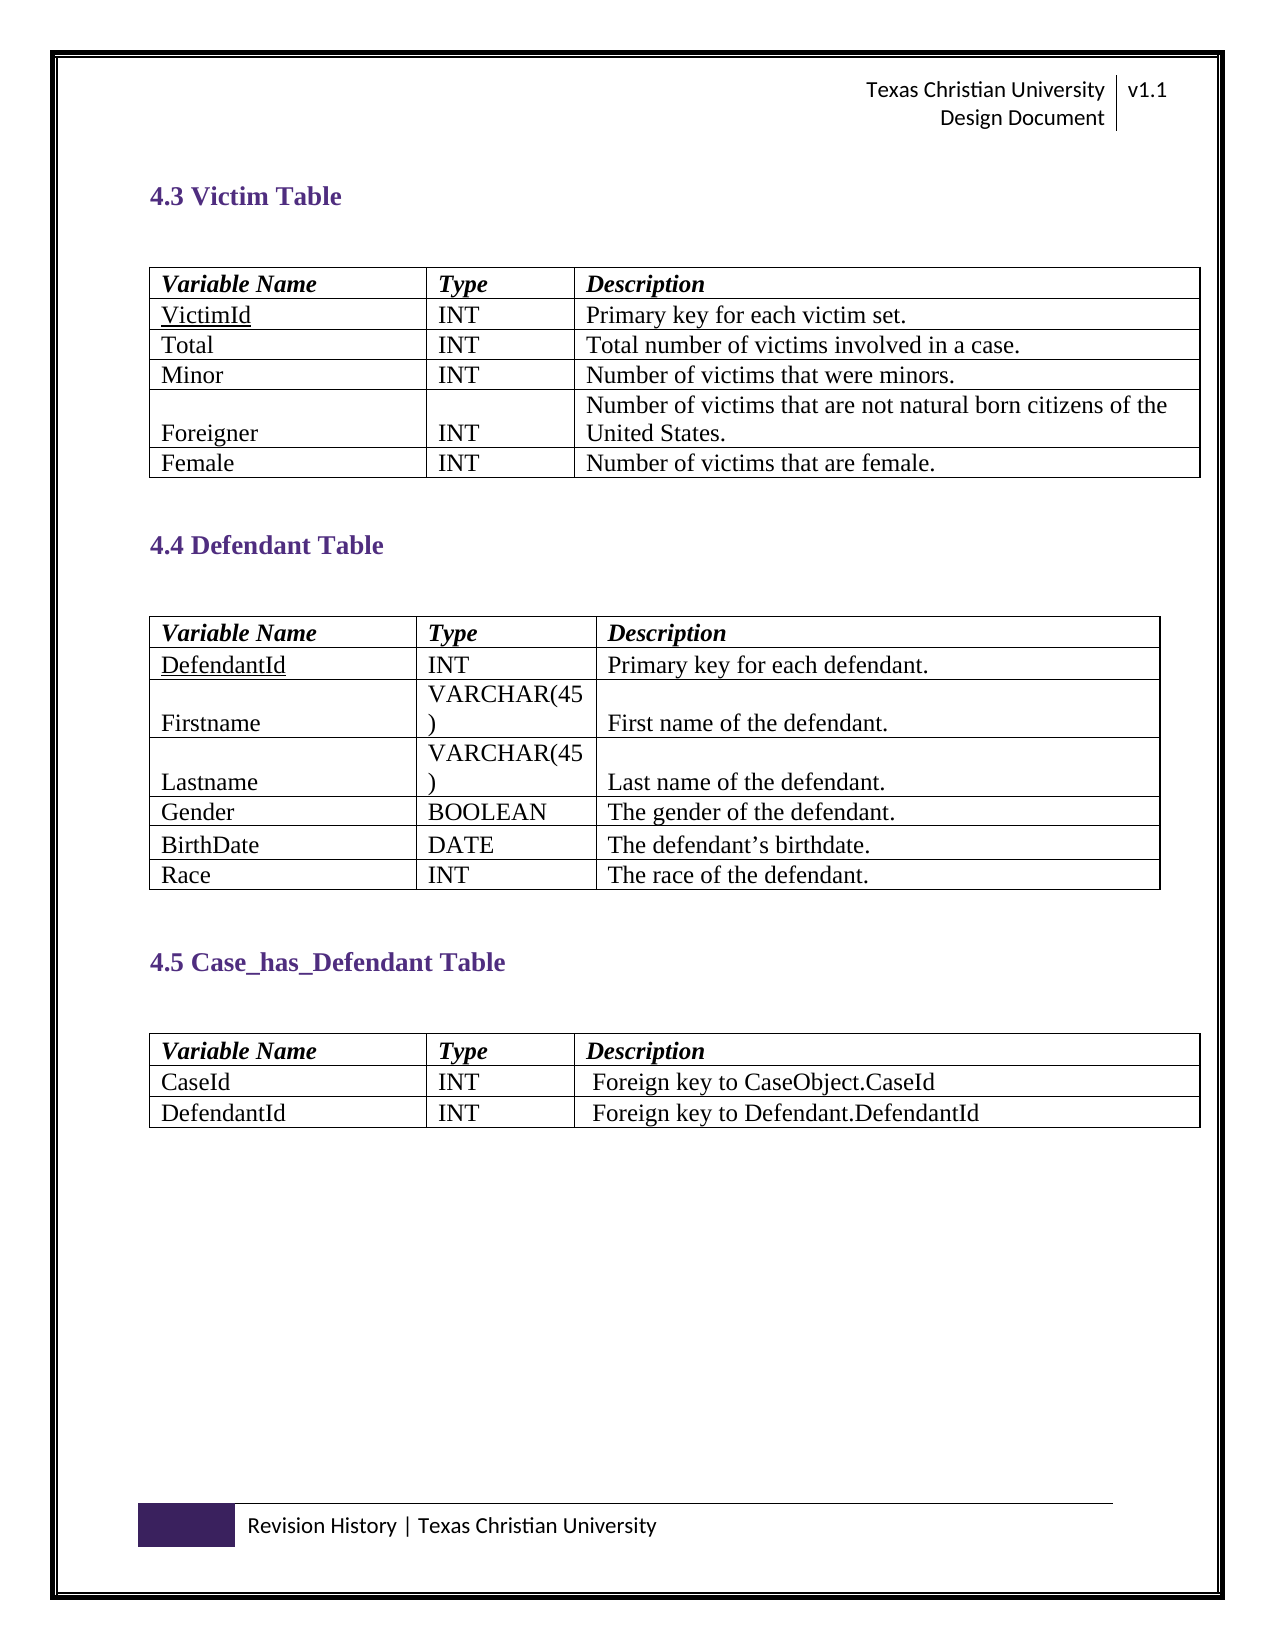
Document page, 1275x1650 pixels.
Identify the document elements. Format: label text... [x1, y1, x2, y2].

table_header Type [417, 617, 596, 647]
table_cell The race of the defendant. [597, 860, 1159, 889]
table_cell Primary key for each defendant. [597, 648, 1159, 678]
table_cell INT [427, 448, 574, 477]
table_header Description [597, 617, 1159, 647]
table_cell First name of the defendant. [597, 680, 1159, 737]
table_cell The gender of the defendant. [597, 797, 1159, 825]
table_cell INT [427, 299, 574, 329]
table_cell Number of victims that are not natural born citizens of the United States. [575, 390, 1199, 447]
table_header Description [575, 1034, 1199, 1064]
table_cell INT [427, 1097, 574, 1127]
table_cell Minor [150, 360, 426, 389]
table_header Type [427, 1034, 574, 1064]
table_cell Total number of victims involved in a case. [575, 330, 1199, 359]
table_header Variable Name [150, 1034, 426, 1064]
table_cell Race [150, 860, 416, 889]
table_cell DATE [417, 826, 596, 859]
table_header Type [427, 268, 574, 298]
table_cell INT [427, 1066, 574, 1096]
table_cell Last name of the defendant. [597, 738, 1159, 796]
table_header Variable Name [150, 268, 426, 298]
table_header Variable Name [150, 617, 416, 647]
table_cell VARCHAR(45) [417, 738, 596, 796]
table_cell Number of victims that were minors. [575, 360, 1199, 389]
table_cell Number of victims that are female. [575, 448, 1199, 477]
table_cell DefendantId [150, 648, 416, 678]
table_cell BirthDate [150, 826, 416, 859]
table_cell INT [427, 390, 574, 447]
table_cell Foreign key to CaseObject.CaseId [575, 1066, 1199, 1096]
table_cell Firstname [150, 680, 416, 737]
table_cell Foreigner [150, 390, 426, 447]
table_cell Female [150, 448, 426, 477]
table_cell Primary key for each victim set. [575, 299, 1199, 329]
table_cell Total [150, 330, 426, 359]
table_cell INT [417, 860, 596, 889]
table_cell VARCHAR(45) [417, 680, 596, 737]
table_cell DefendantId [150, 1097, 426, 1127]
table_cell The defendant’s birthdate. [597, 826, 1159, 859]
subtitle 4.3 Victim Table [150, 180, 1125, 211]
table_cell INT [427, 330, 574, 359]
table_cell Foreign key to Defendant.DefendantId [575, 1097, 1199, 1127]
table_cell Gender [150, 797, 416, 825]
table_cell CaseId [150, 1066, 426, 1096]
subtitle 4.5 Case_has_Defendant Table [150, 946, 1125, 978]
subtitle 4.4 Defendant Table [150, 529, 1125, 560]
table_cell INT [427, 360, 574, 389]
table_header Description [575, 268, 1199, 298]
table_cell VictimId [150, 299, 426, 329]
table_cell BOOLEAN [417, 797, 596, 825]
table_cell Lastname [150, 738, 416, 796]
table_cell INT [417, 648, 596, 678]
